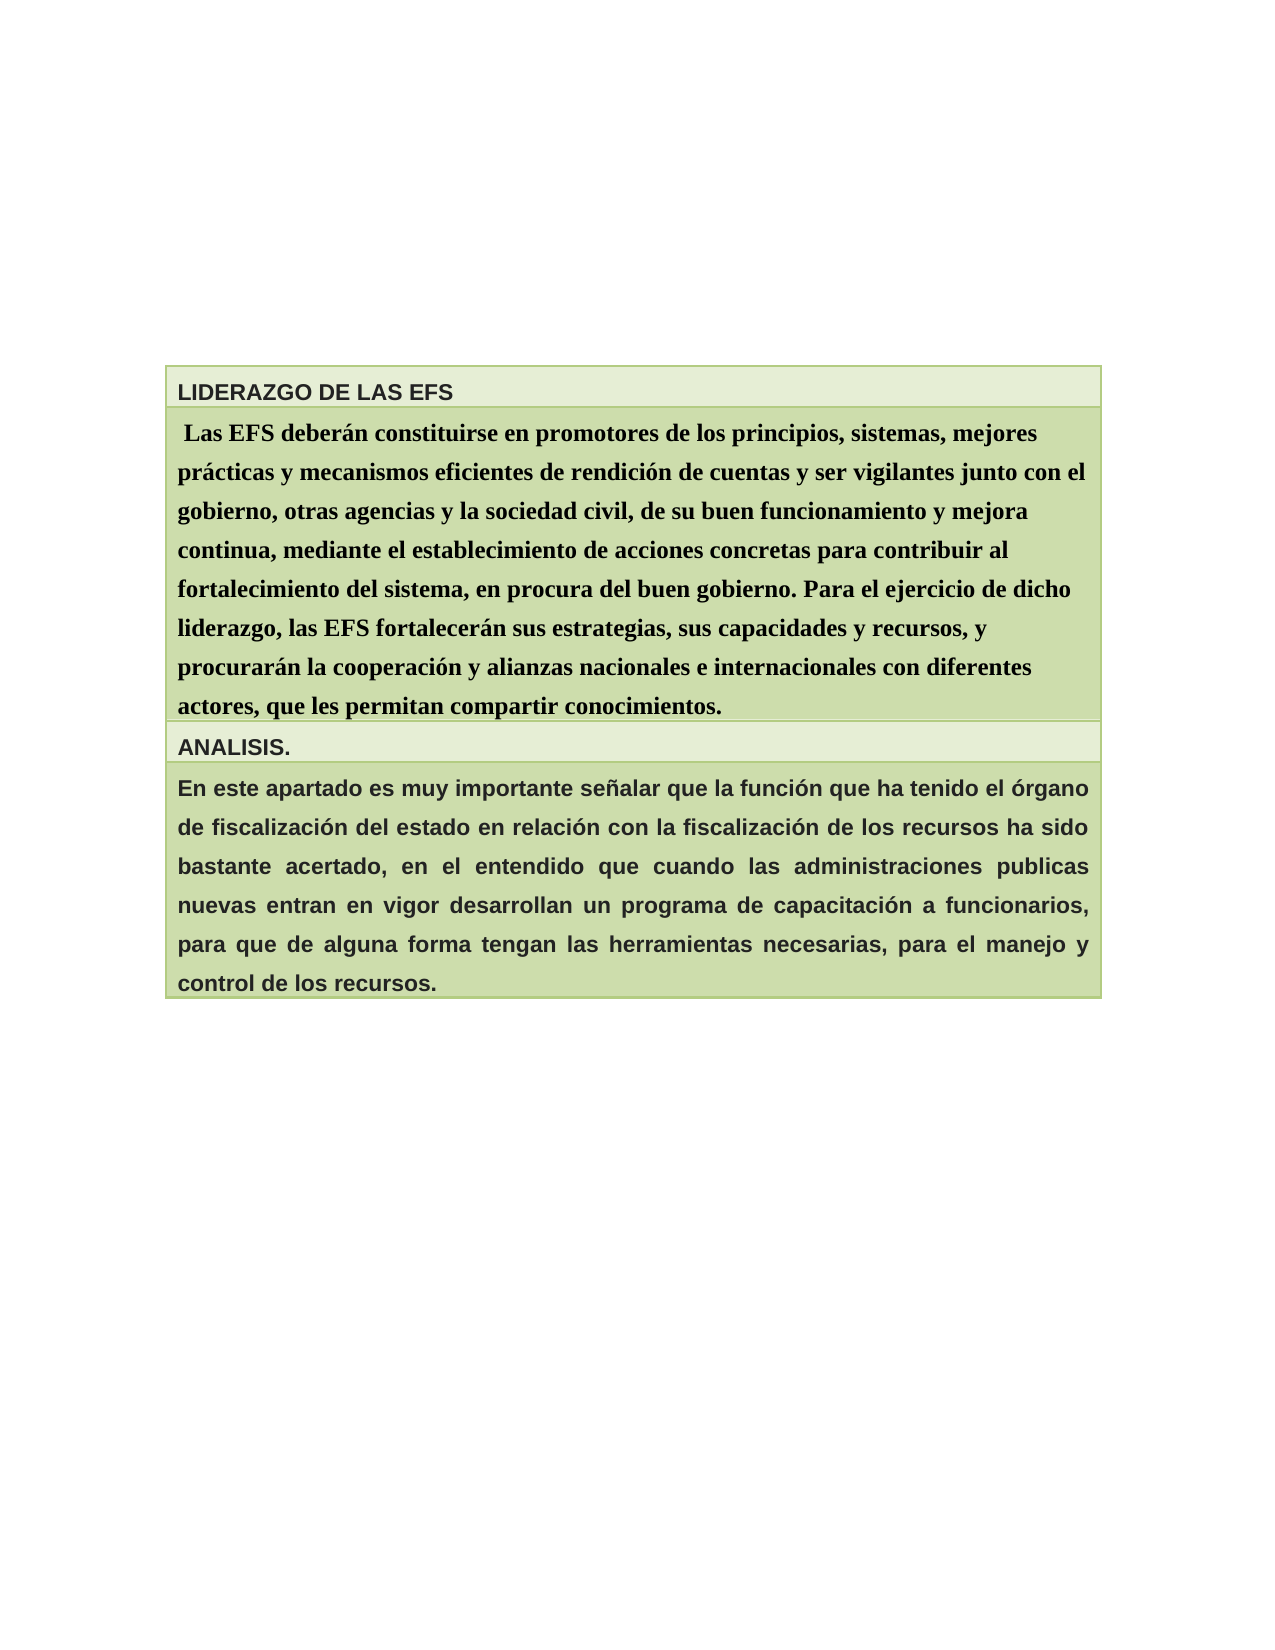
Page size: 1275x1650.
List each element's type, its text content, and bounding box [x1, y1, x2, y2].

table_cell En este apartado es muy importante señalar que la función que ha tenido el órgano de fiscalización del estado en relación con la fiscalización de los recursos ha sido bastante acertado, en el entendido que cuando las administraciones publicas nuevas entran en vigor desarrollan un programa de capacitación a funcionarios, para que de alguna forma tengan las herramientas necesarias, para el manejo y control de los recursos. [167, 763, 1100, 996]
table_cell Las EFS deberán constituirse en promotores de los principios, sistemas, mejores prácticas y mecanismos eficientes de rendición de cuentas y ser vigilantes junto con el gobierno, otras agencias y la sociedad civil, de su buen funcionamiento y mejora continua, mediante el establecimiento de acciones concretas para contribuir al fortalecimiento del sistema, en procura del buen gobierno. Para el ejercicio de dicho liderazgo, las EFS fortalecerán sus estrategias, sus capacidades y recursos, y procurarán la cooperación y alianzas nacionales e internacionales con diferentes actores, que les permitan compartir conocimientos. [167, 408, 1100, 719]
table_cell ANALISIS. [167, 722, 1100, 761]
table_header LIDERAZGO DE LAS EFS [167, 367, 1100, 406]
